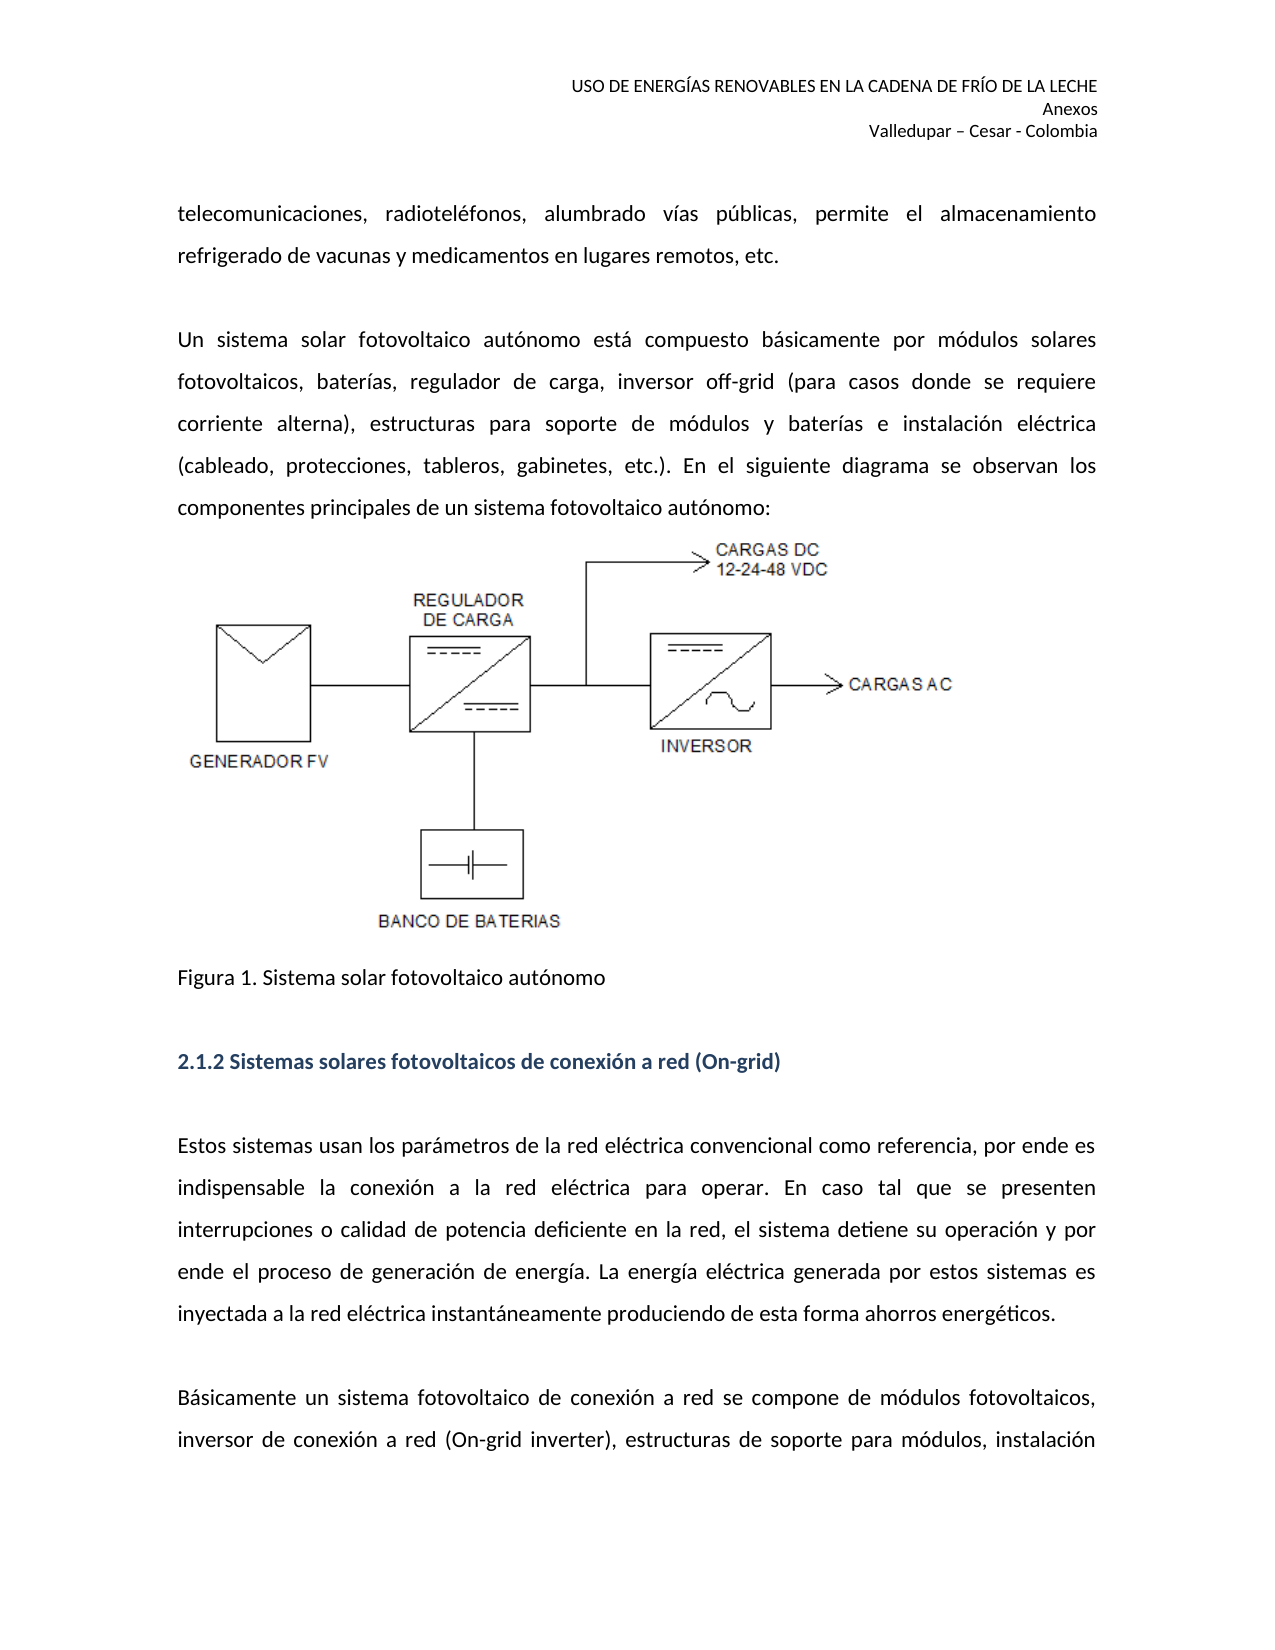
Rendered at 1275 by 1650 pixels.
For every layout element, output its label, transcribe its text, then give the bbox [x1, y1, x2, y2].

subtitle 2.1.2 Sistemas solares fotovoltaicos de conexión a red (On-grid) [177, 1047, 1098, 1075]
text Figura 1. Sistema solar fotovoltaico autónomo [177, 963, 1098, 991]
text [177, 1383, 1098, 1453]
picture [177, 535, 958, 950]
text Un sistema solar fotovoltaico autónomo está compuesto básicamente por módulos solares fotovoltaicos, baterías, regulador de carga, inversor off-grid (para casos donde se requiere corriente alterna), estructuras para soporte de módulos y baterías e instalación eléctrica (cableado, protecciones, tableros, gabinetes, etc.). En el siguiente diagrama se observan los componentes principales de un sistema fotovoltaico autónomo: [177, 325, 1098, 521]
text Estos sistemas usan los parámetros de la red eléctrica convencional como referencia, por ende es indispensable la conexión a la red eléctrica para operar. En caso tal que se presenten interrupciones o calidad de potencia deficiente en la red, el sistema detiene su operación y por ende el proceso de generación de energía. La energía eléctrica generada por estos sistemas es inyectada a la red eléctrica instantáneamente produciendo de esta forma ahorros energéticos. [177, 1131, 1098, 1327]
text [177, 199, 1098, 269]
